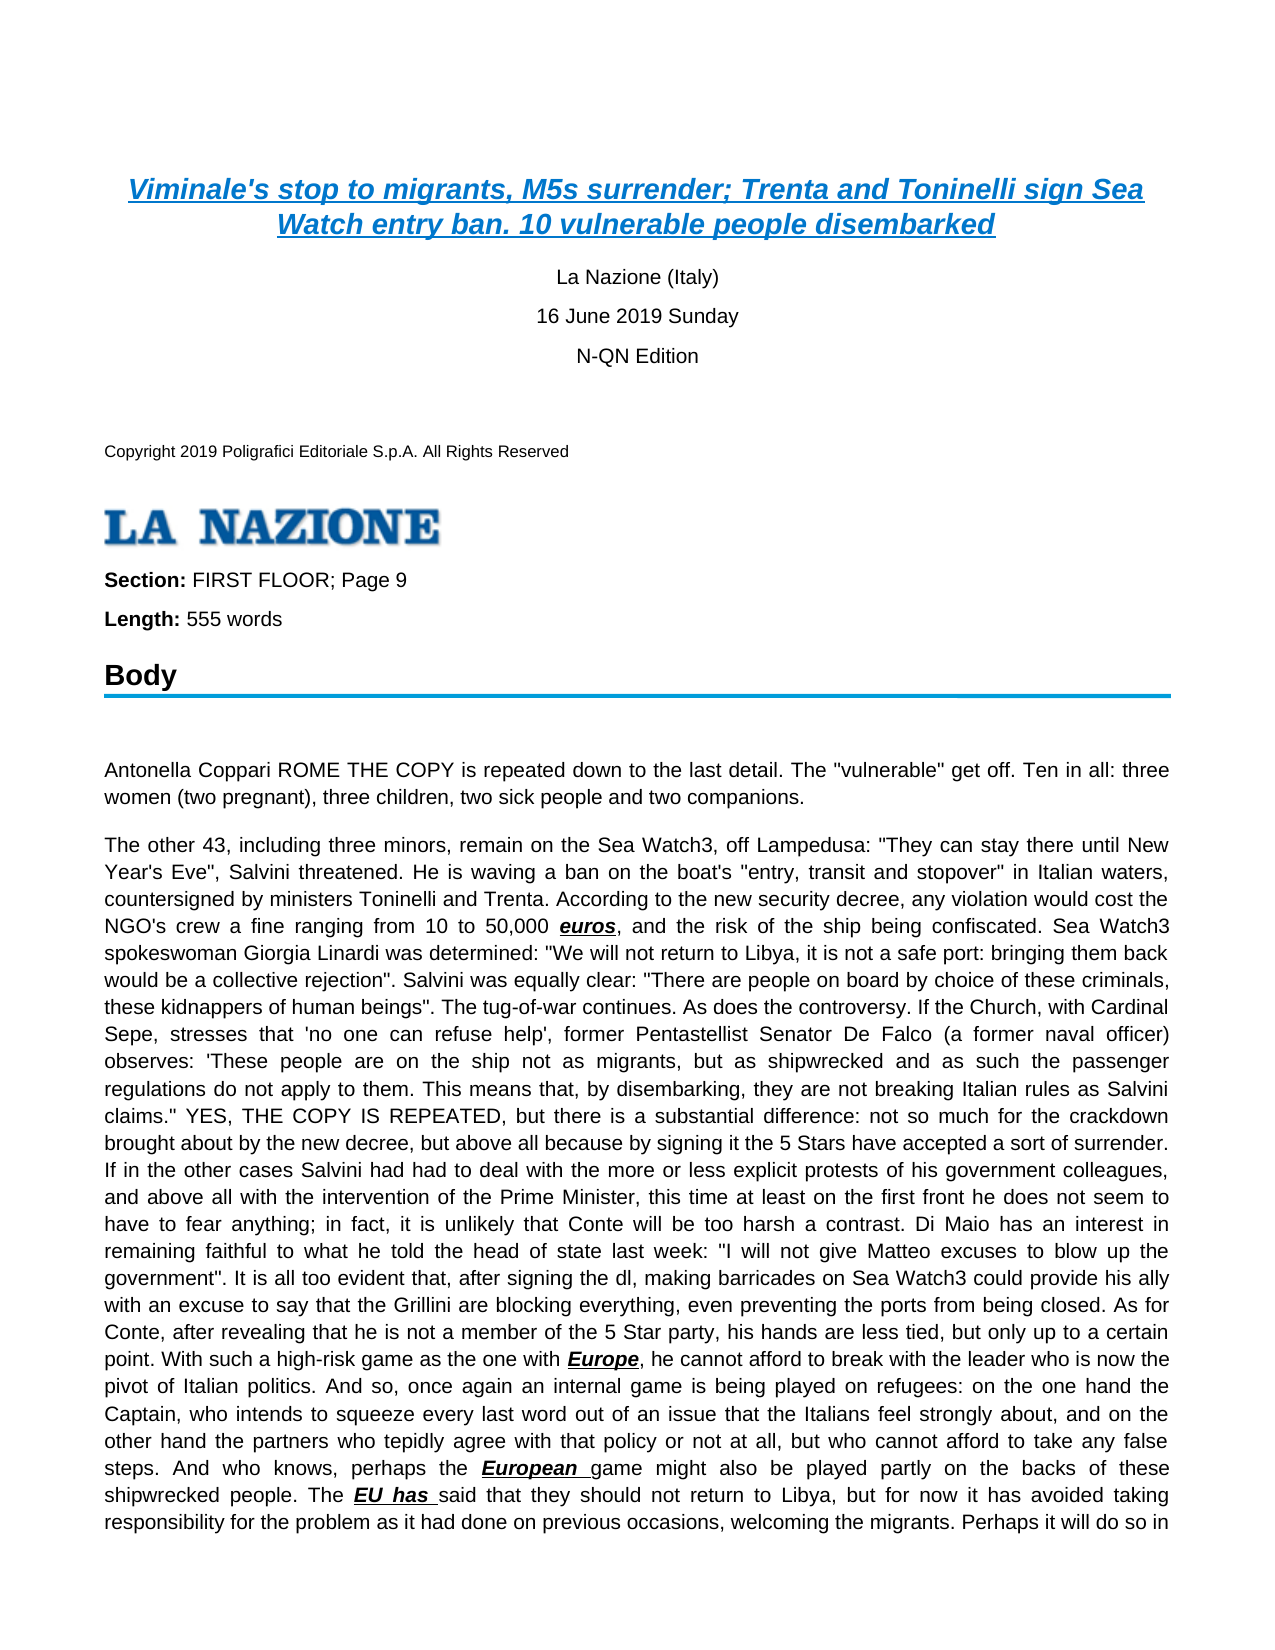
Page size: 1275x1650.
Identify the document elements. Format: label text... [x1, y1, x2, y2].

text N-QN Edition [104, 341, 1171, 368]
text Copyright 2019 Poligrafici Editoriale S.p.A. All Rights Reserved [104, 409, 1171, 461]
text Antonella Coppari ROME THE COPY is repeated down to the last detail. The "vulnerable" get off. Ten in all: three women (two pregnant), three children, two sick people and two companions. [104, 754, 1171, 809]
picture [104, 502, 442, 552]
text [104, 829, 1171, 1534]
text Body [104, 656, 1171, 692]
text Viminale's stop to migrants, M5s surrender; Trenta and Toninelli sign Sea Watch entry ban. 10 vulnerable people disembarked [104, 170, 1171, 241]
text Length: 555 words [104, 604, 1171, 631]
text 16 June 2019 Sunday [104, 301, 1171, 328]
text Section: FIRST FLOOR; Page 9 [104, 564, 1171, 592]
text La Nazione (Italy) [104, 262, 1171, 289]
